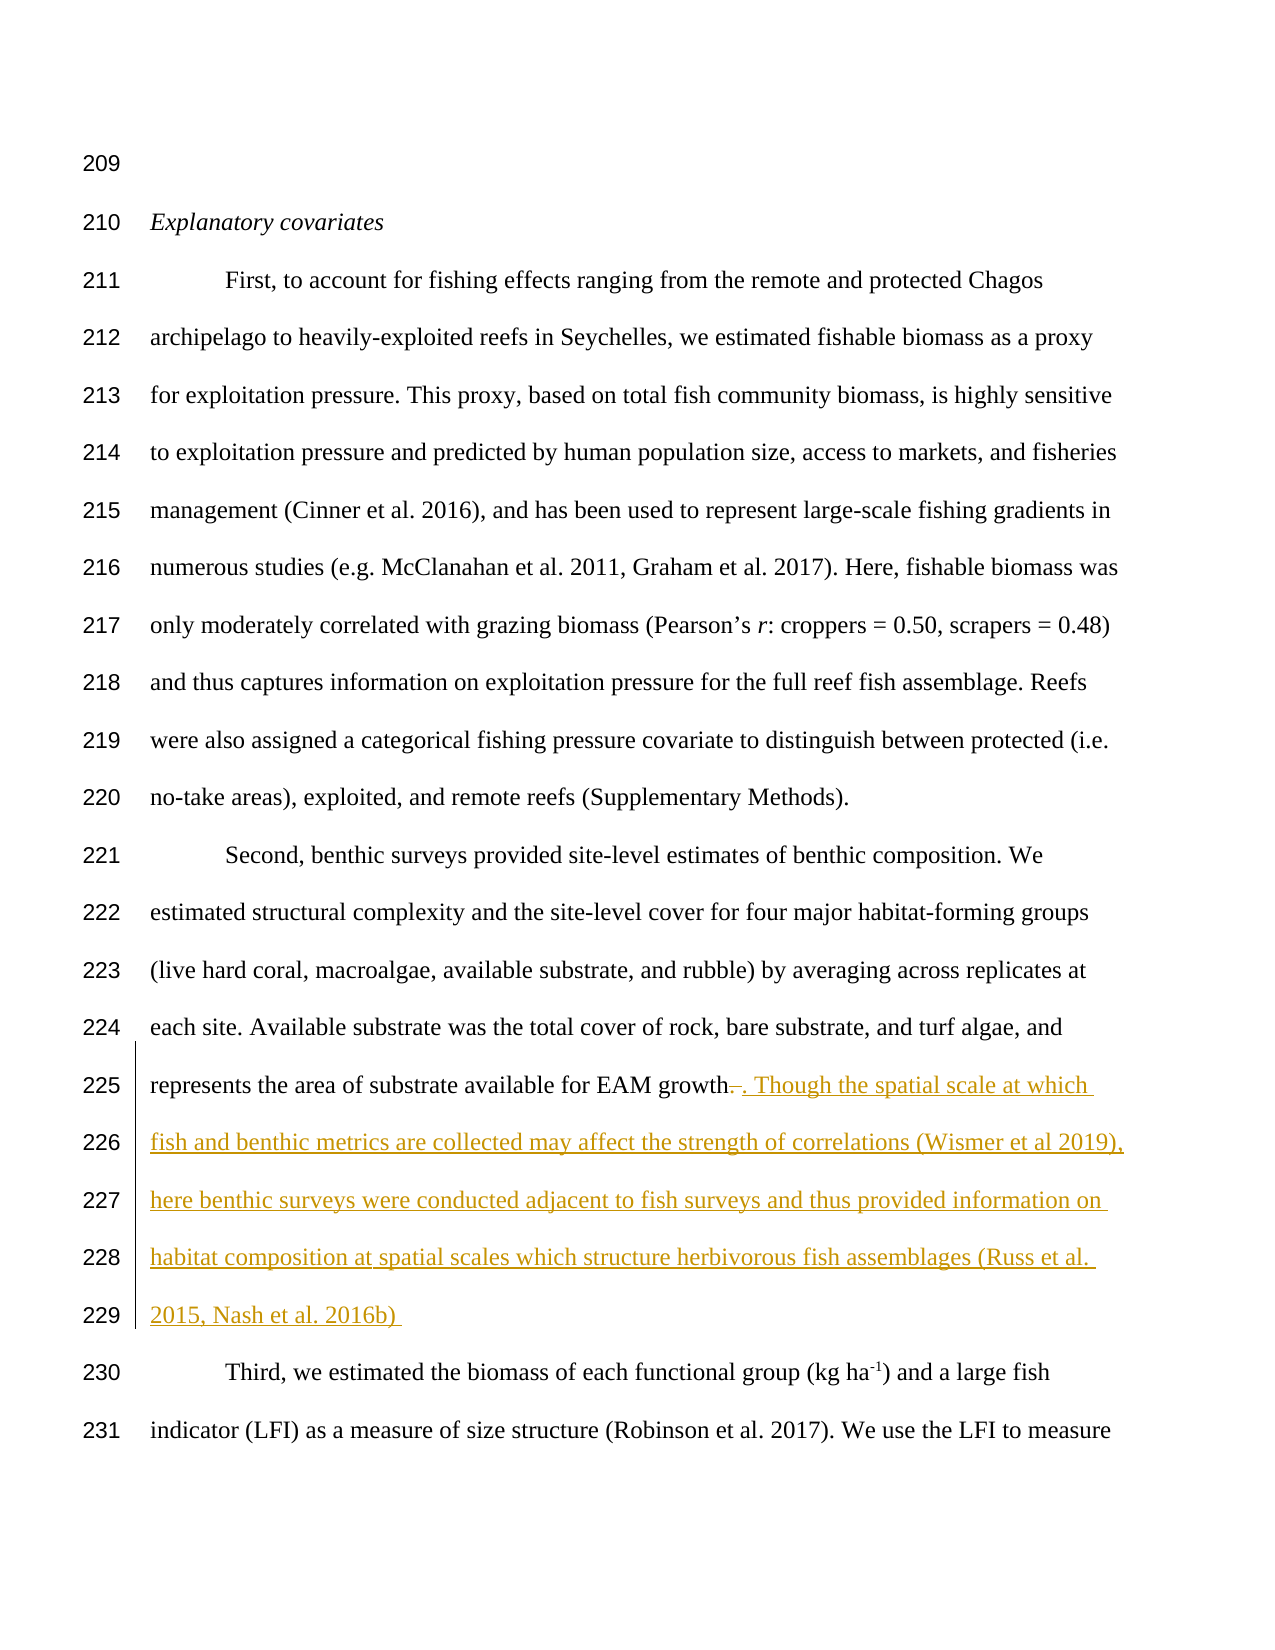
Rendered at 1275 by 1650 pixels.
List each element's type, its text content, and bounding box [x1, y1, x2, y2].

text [150, 1357, 1125, 1444]
text Second, benthic surveys provided site-level estimates of benthic composition. We estimated structural complexity and the site-level cover for four major habitat-forming groups (live hard coral, macroalgae, available substrate, and rubble) by averaging across replicates at each site. Available substrate was the total cover of rock, bare substrate, and turf algae, and represents the area of substrate available for EAM growth [150, 840, 1125, 1329]
text Explanatory covariates [150, 207, 1125, 236]
text First, to account for fishing effects ranging from the remote and protected Chagos archipelago to heavily-exploited reefs in Seychelles, we estimated fishable biomass as a proxy for exploitation pressure. This proxy, based on total fish community biomass, is highly sensitive to exploitation pressure and predicted by human population size, access to markets, and fisheries management (Cinner et al. 2016), and has been used to represent large-scale fishing gradients in numerous studies (e.g. McClanahan et al. 2011, Graham et al. 2017). Here, fishable biomass was only moderately correlated with grazing biomass (Pearson’s r: croppers = 0.50, scrapers = 0.48) and thus captures information on exploitation pressure for the full reef fish assemblage. Reefs were also assigned a categorical fishing pressure covariate to distinguish between protected (i.e. no-take areas), exploited, and remote reefs (Supplementary Methods). [150, 265, 1125, 811]
